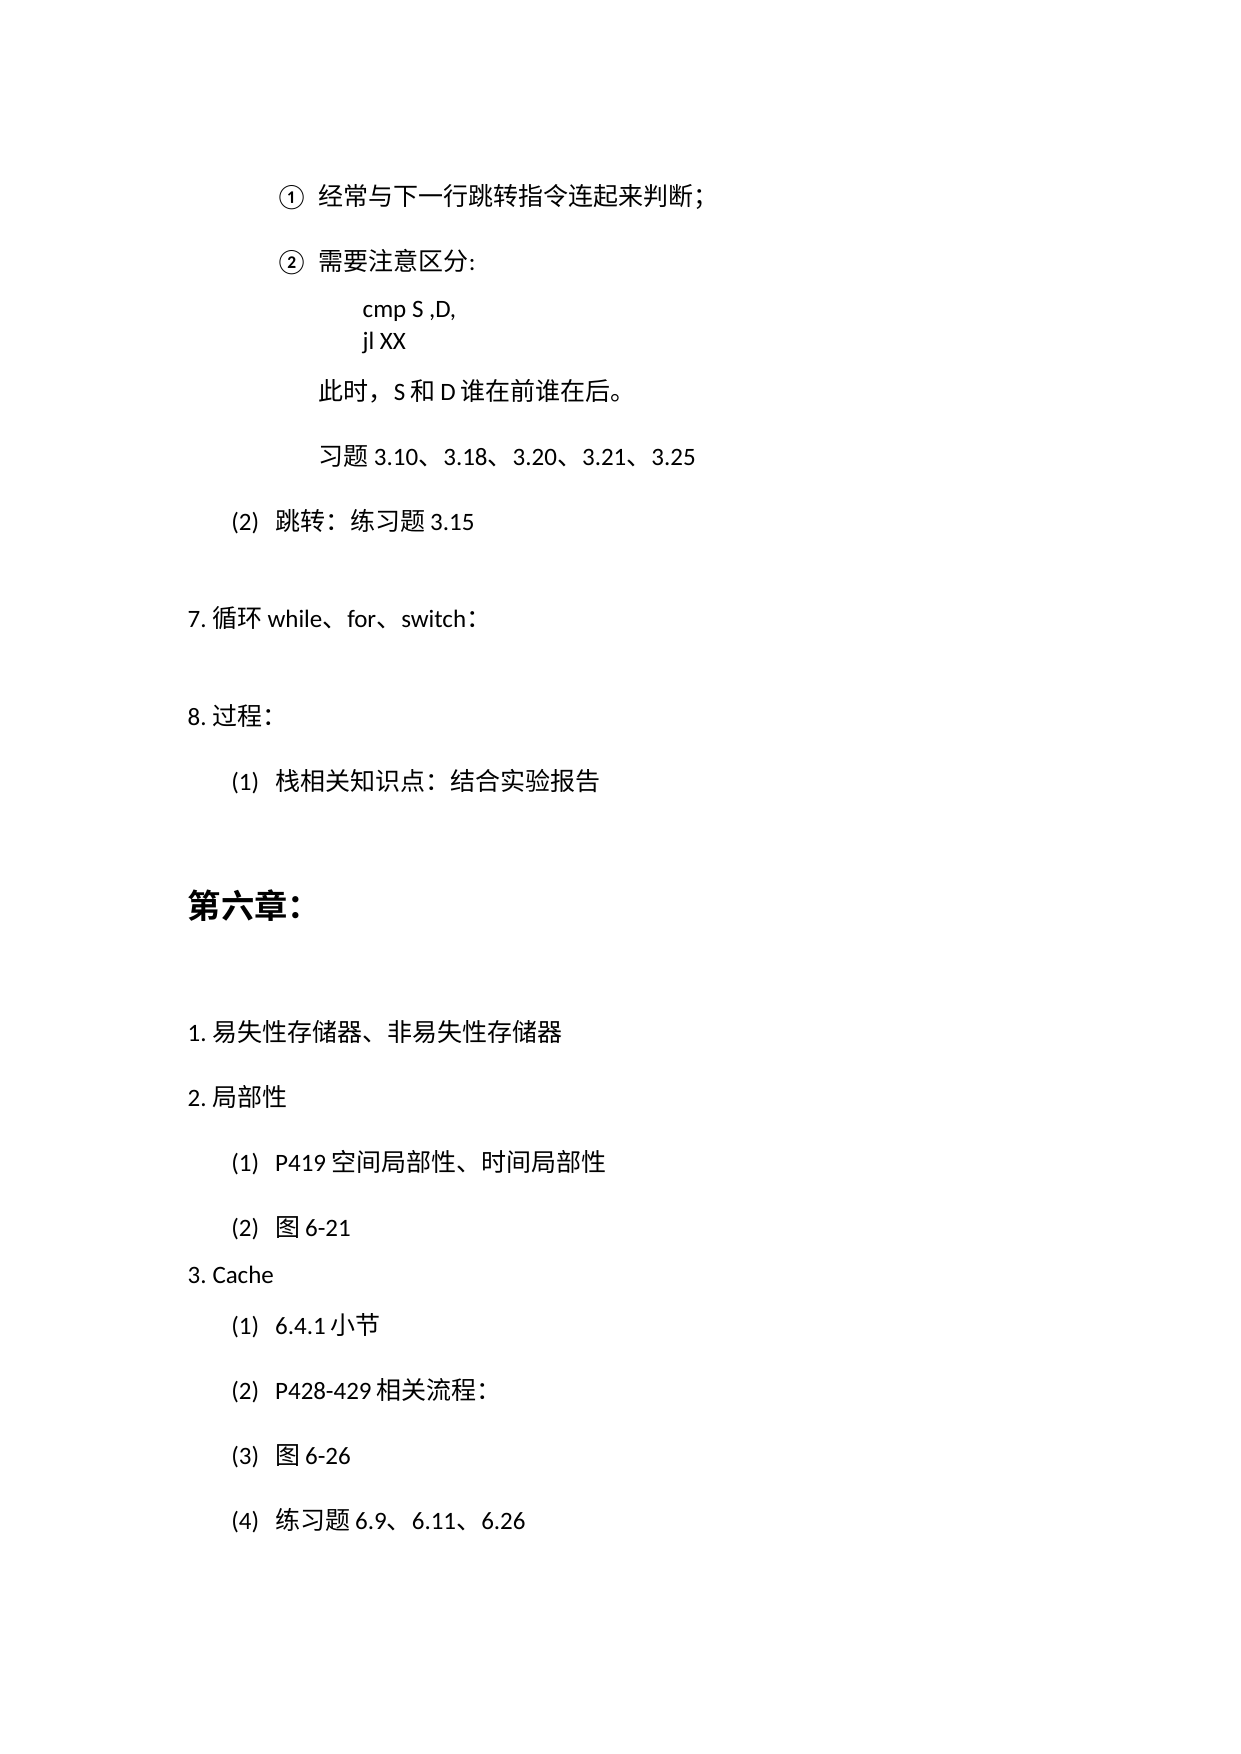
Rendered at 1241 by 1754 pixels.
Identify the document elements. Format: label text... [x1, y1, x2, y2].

list Cache [187, 1258, 1053, 1291]
list 跳转：练习题3.15 [231, 487, 1053, 552]
list 易失性存储器、非易失性存储器 [187, 998, 1053, 1063]
list 循环while、for、switch： [187, 584, 1053, 649]
text cmp S ,D, [362, 292, 1053, 324]
list 栈相关知识点：结合实验报告 [231, 747, 1053, 812]
text 习题3.10、3.18、3.20、3.21、3.25 [275, 422, 1053, 487]
list 局部性 [187, 1063, 1053, 1128]
list 图6-26 [231, 1421, 1053, 1486]
text jl XX [362, 324, 1053, 357]
list P419 空间局部性、时间局部性 [231, 1128, 1053, 1193]
list 经常与下一行跳转指令连起来判断； [275, 162, 1053, 227]
text 此时，S和D谁在前谁在后。 [275, 357, 1053, 422]
list 过程： [187, 682, 1053, 747]
list 需要注意区分: [275, 227, 1053, 292]
list 练习题6.9、6.11、6.26 [231, 1486, 1053, 1551]
list 图6-21 [231, 1193, 1053, 1258]
list 6.4.1小节 [231, 1291, 1053, 1356]
list P428-429相关流程： [231, 1356, 1053, 1421]
subtitle 第六章： [187, 872, 1053, 937]
